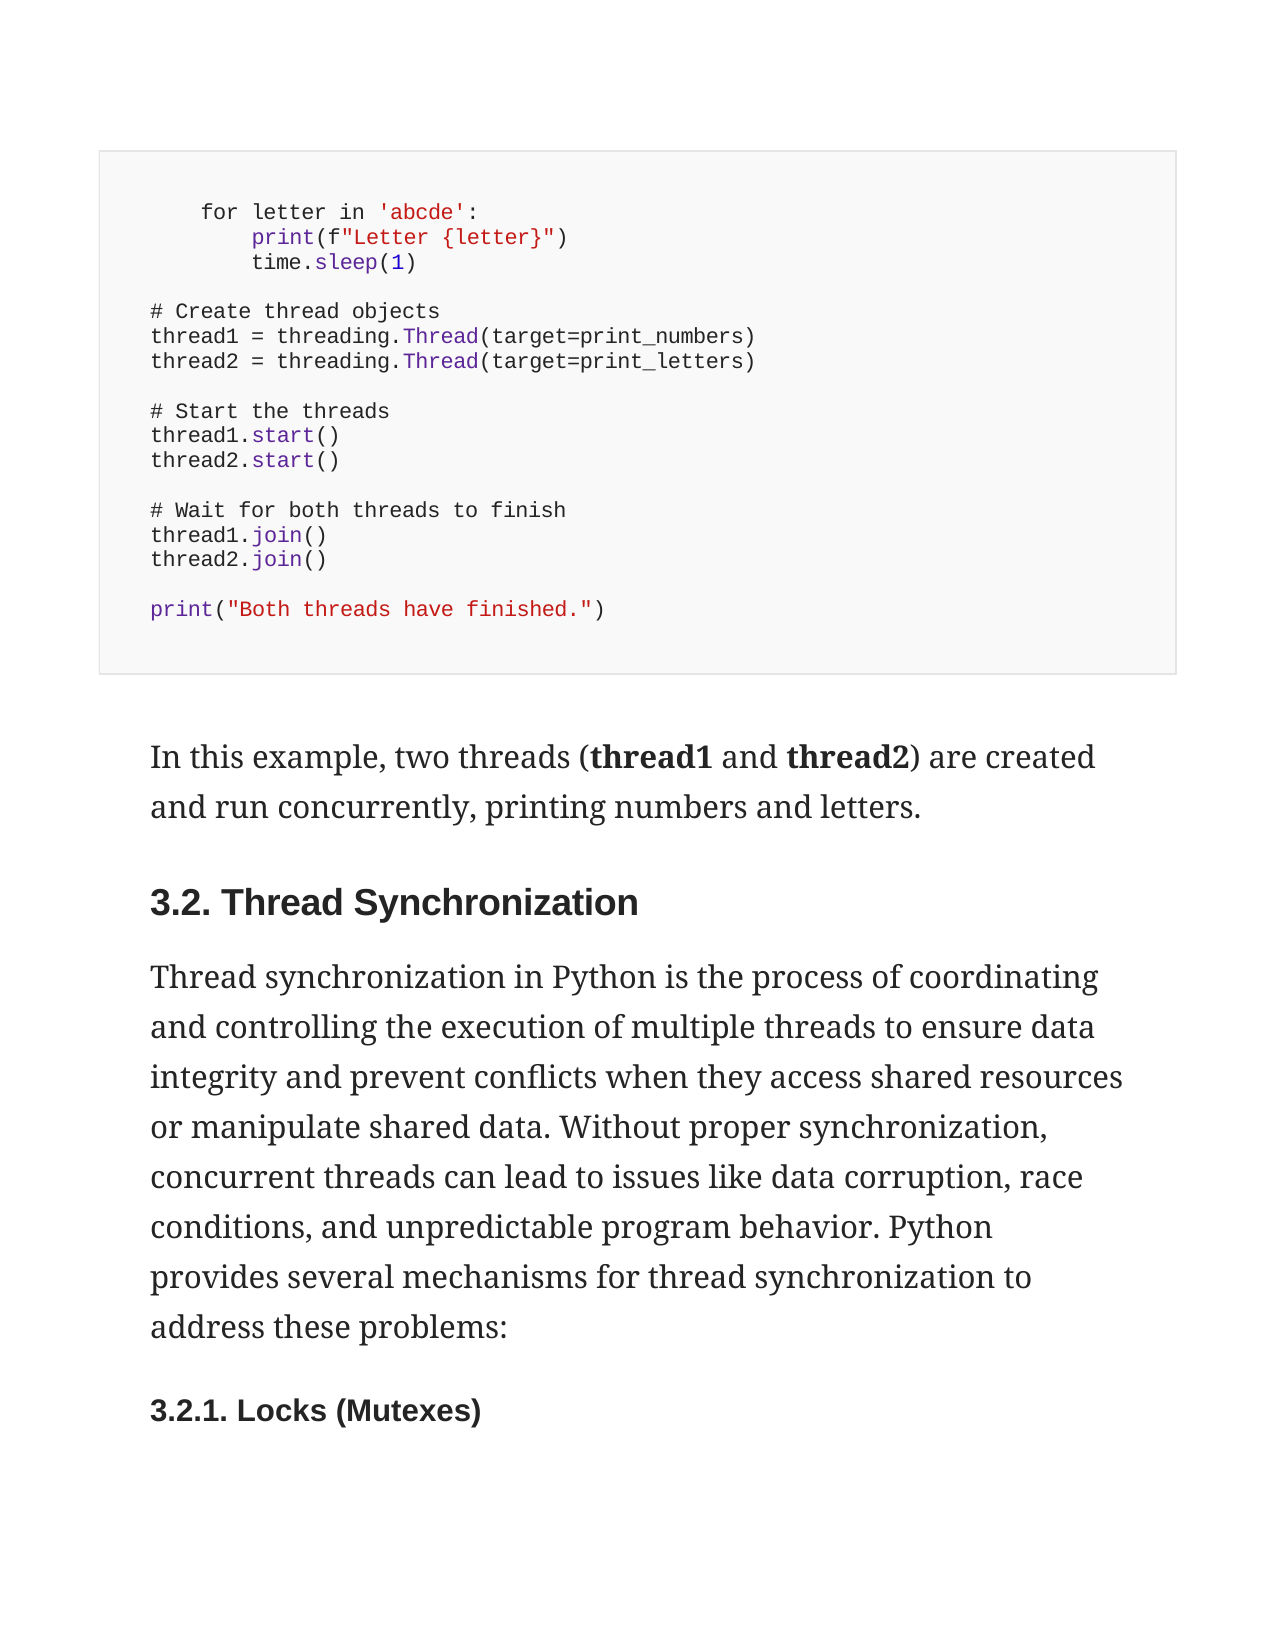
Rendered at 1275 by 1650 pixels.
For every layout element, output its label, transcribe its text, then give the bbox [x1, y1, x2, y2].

text Thread synchronization in Python is the process of coordinating and controlling the execution of multiple threads to ensure data integrity and prevent conflicts when they access shared resources or manipulate shared data. Without proper synchronization, concurrent threads can lead to issues like data corruption, race conditions, and unpredictable program behavior. Python provides several mechanisms for thread synchronization to address these problems: [150, 947, 1125, 1347]
text 3.2. Thread Synchronization [150, 877, 1125, 924]
text In this example, two threads (thread1 and thread2) are created and run concurrently, printing numbers and letters. [150, 728, 1125, 828]
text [100, 152, 1175, 673]
text 3.2.1. Locks (Mutexes) [150, 1390, 1125, 1428]
